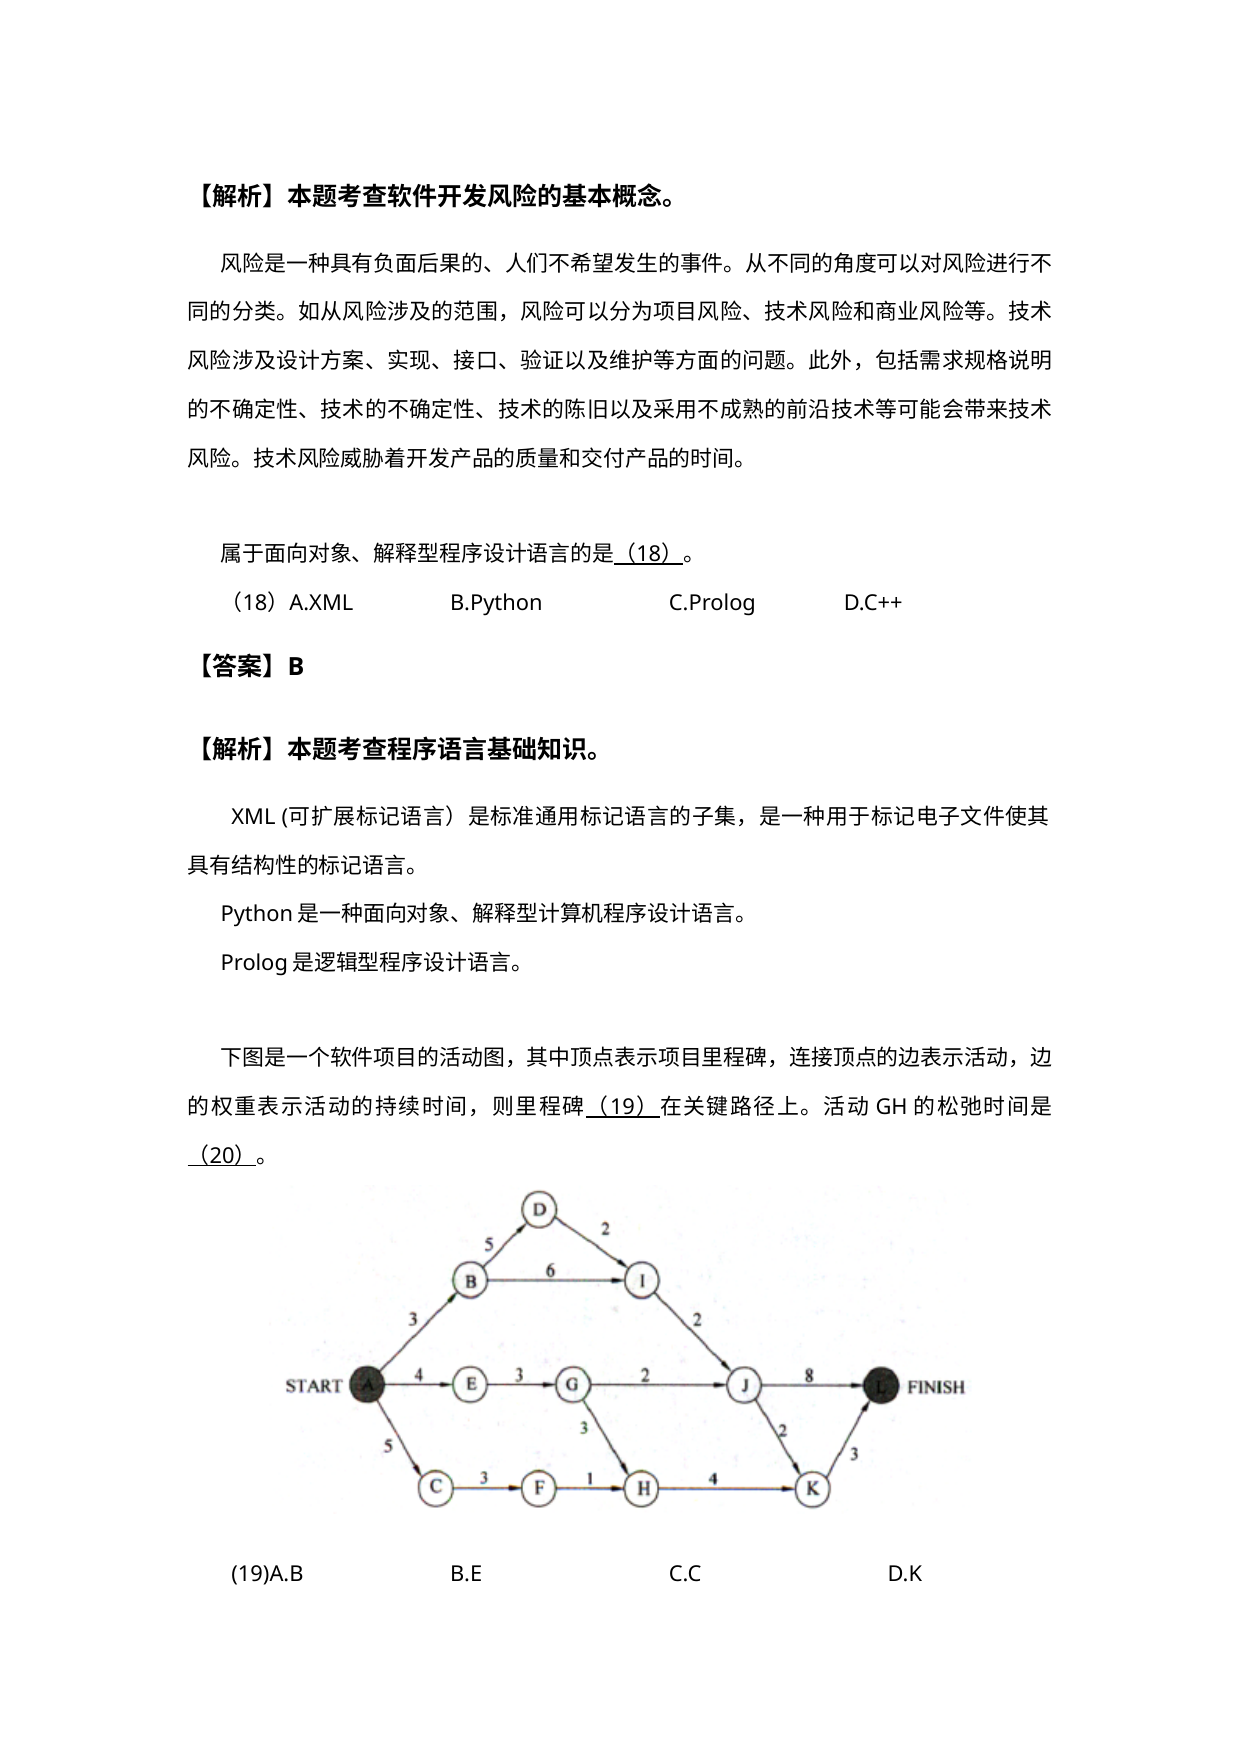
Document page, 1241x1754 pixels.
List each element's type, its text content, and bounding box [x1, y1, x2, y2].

text 属于面向对象、解释型程序设计语言的是（18）。 [187, 536, 1053, 568]
text Prolog是逻辑型程序设计语言。 [187, 944, 1053, 977]
text （18）A.XML B.Python C.Prolog D.C++ [187, 584, 1053, 617]
text 风险是一种具有负面后果的、人们不希望发生的事件。从不同的角度可以对风险进行不同的分类。如从风险涉及的范围，风险可以分为项目风险、技术风险和商业风险等。技术风险涉及设计方案、实现、接口、验证以及维护等方面的问题。此外，包括需求规格说明的不确定性、技术的不确定性、技术的陈旧以及采用不成熟的前沿技术等可能会带来技术风险。技术风险威胁着开发产品的质量和交付产品的时间。 [187, 245, 1053, 473]
text 下图是一个软件项目的活动图，其中顶点表示项目里程碑，连接顶点的边表示活动，边的权重表示活动的持续时间，则里程碑（19）在关键路径上。活动GH的松弛时间是（20）。 [187, 1040, 1053, 1170]
text (19)A.B B.E C.C D.K [187, 1557, 1053, 1589]
text XML (可扩展标记语言）是标准通用标记语言的子集，是一种用于标记电子文件使其具有结构性的标记语言。 [187, 799, 1053, 880]
text Python是一种面向对象、解释型计算机程序设计语言。 [187, 896, 1053, 928]
text 【答案】B [187, 632, 1053, 697]
text 【解析】本题考查软件开发风险的基本概念。 [187, 162, 1053, 227]
text 【解析】本题考查程序语言基础知识。 [187, 716, 1053, 781]
picture [268, 1185, 972, 1514]
